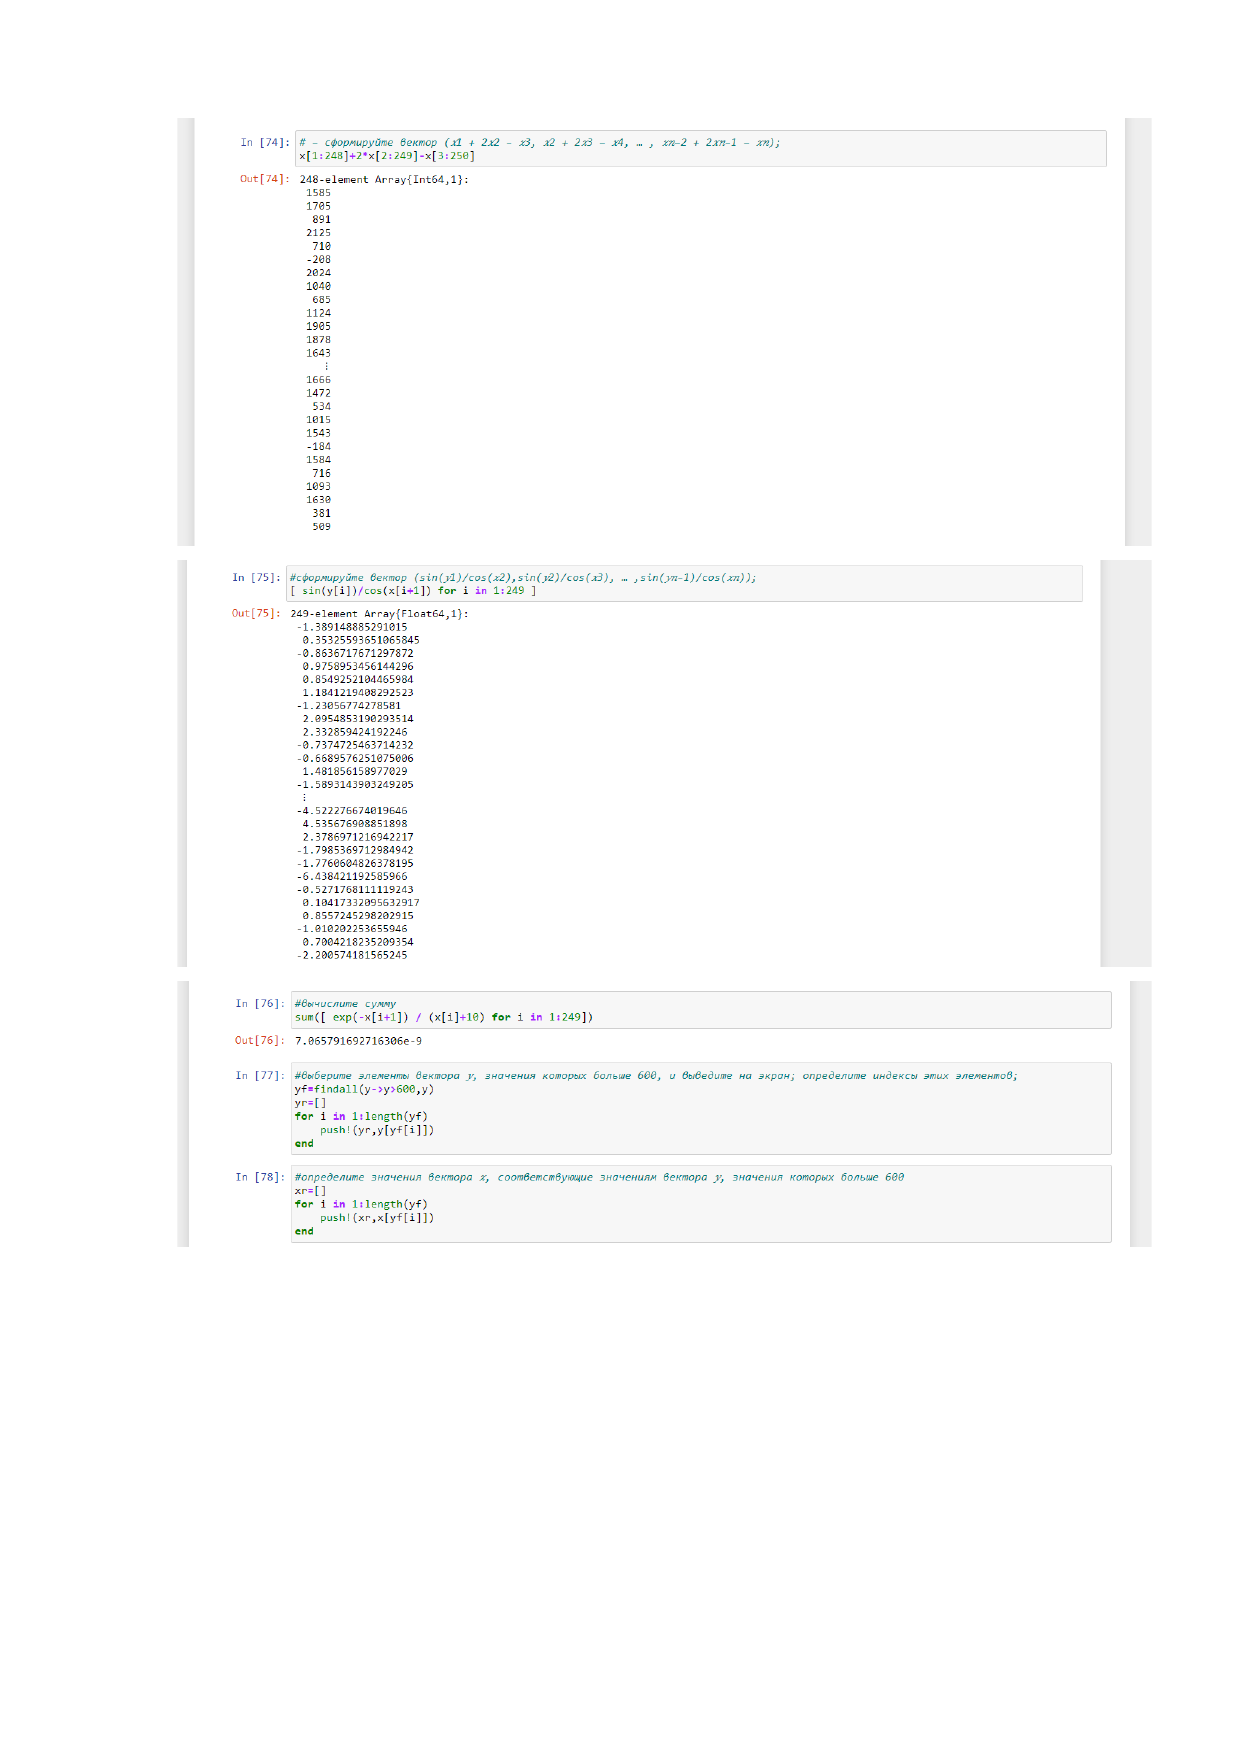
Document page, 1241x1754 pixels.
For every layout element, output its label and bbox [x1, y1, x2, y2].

picture [177, 560, 1152, 967]
picture [177, 981, 1152, 1247]
picture [177, 118, 1152, 546]
